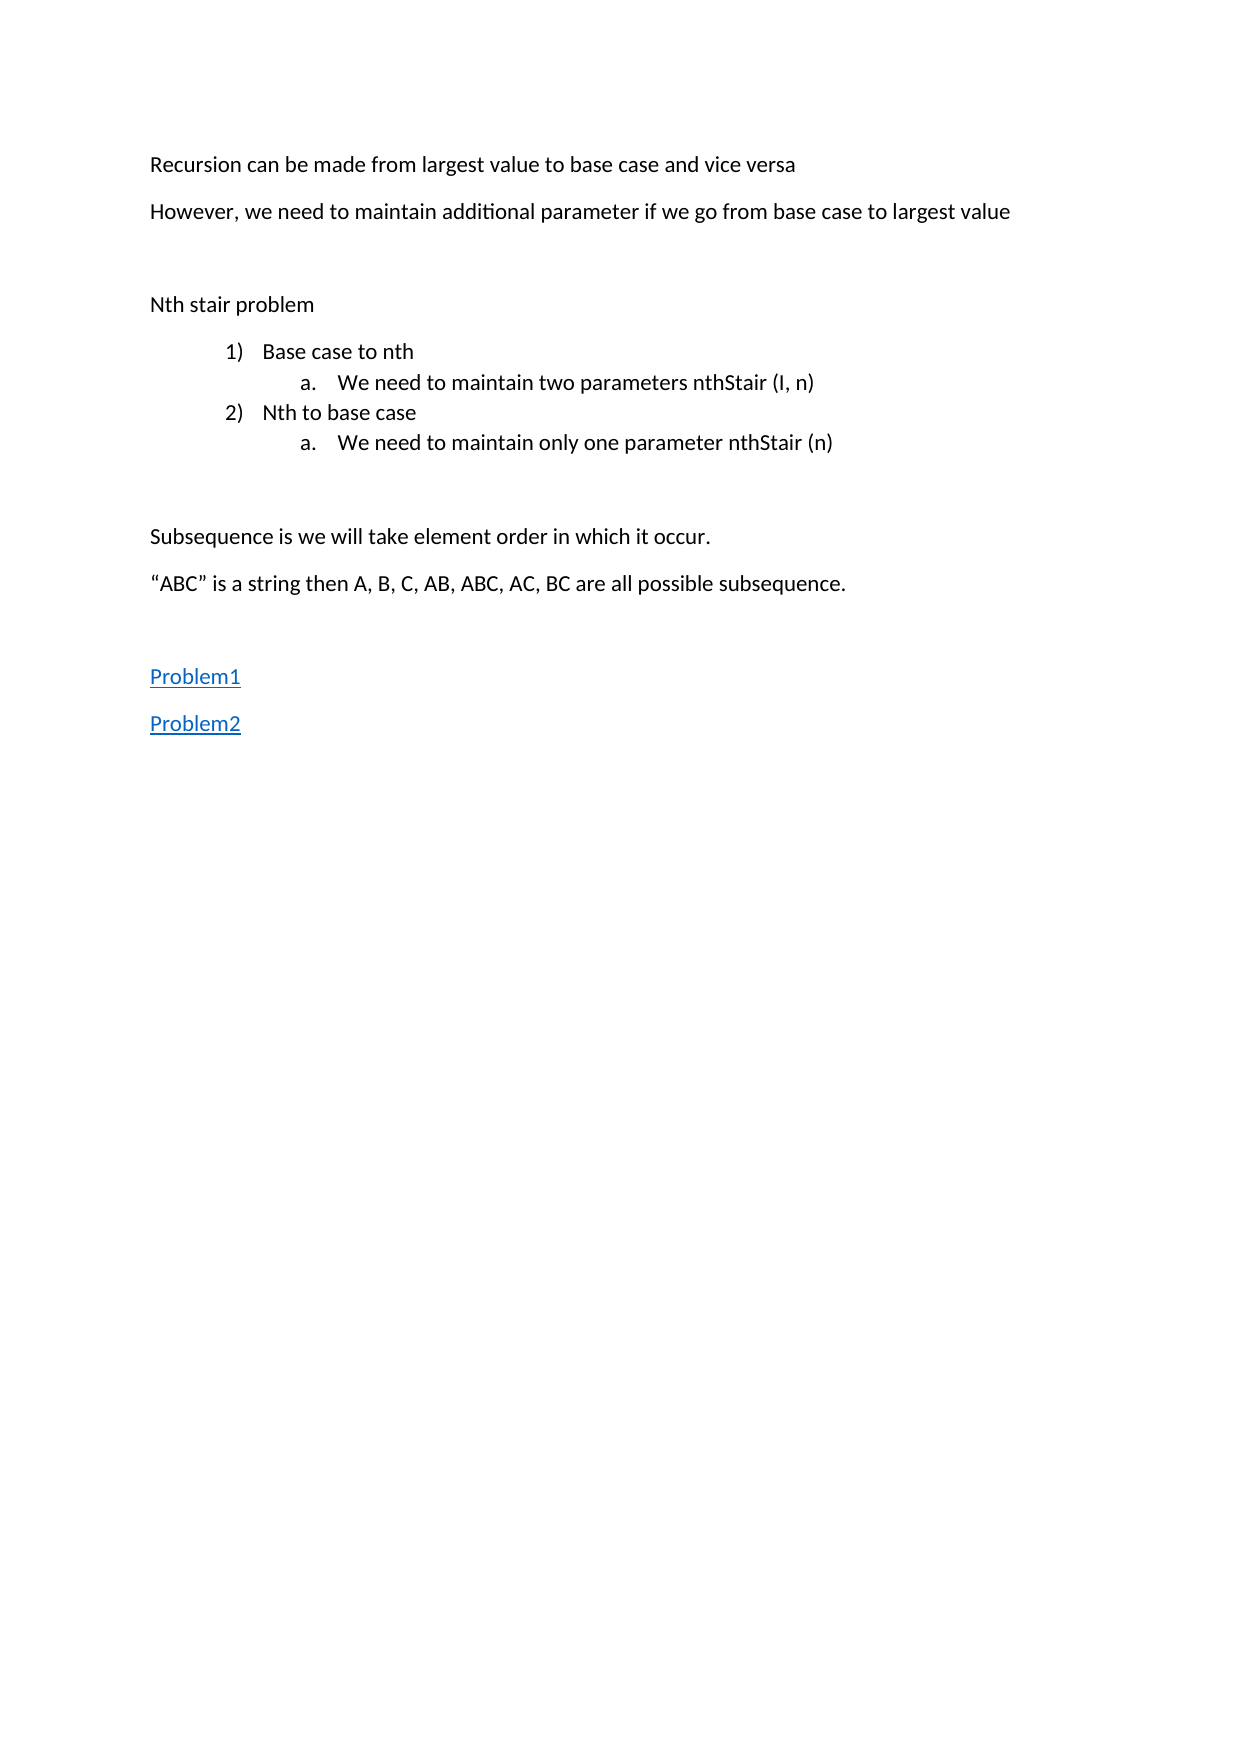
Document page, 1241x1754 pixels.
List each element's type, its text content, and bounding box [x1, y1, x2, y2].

list Nth to base case [225, 398, 1090, 426]
text Problem2 [150, 709, 1090, 737]
text “ABC” is a string then A, B, C, AB, ABC, AC, BC are all possible subsequence. [150, 569, 1090, 597]
text Subsequence is we will take element order in which it occur. [150, 522, 1090, 550]
text Nth stair problem [150, 291, 1090, 319]
text Problem1 [150, 662, 1090, 691]
text However, we need to maintain additional parameter if we go from base case to largest value [150, 197, 1090, 225]
text Recursion can be made from largest value to base case and vice versa [150, 150, 1090, 178]
list We need to maintain only one parameter nthStair (n) [300, 428, 1090, 456]
list We need to maintain two parameters nthStair (I, n) [300, 368, 1090, 396]
list Base case to nth [225, 337, 1090, 366]
